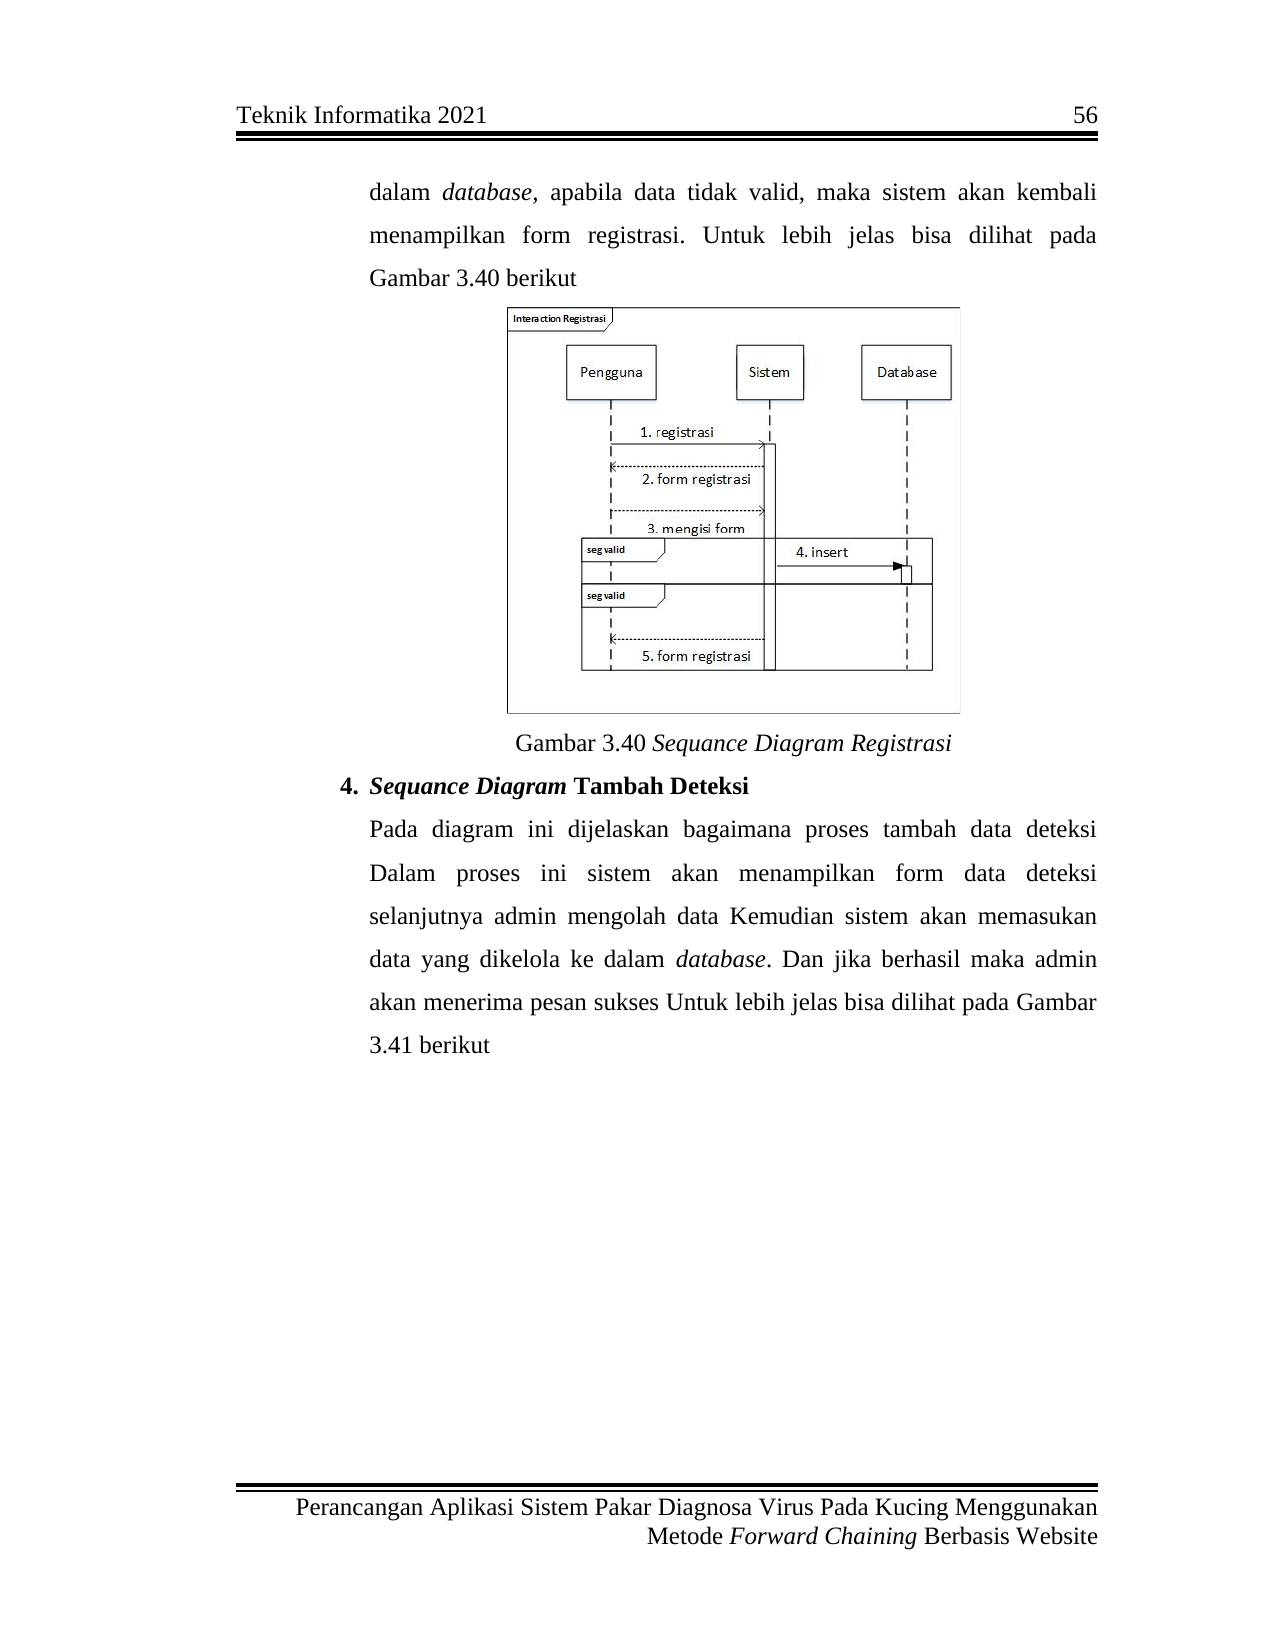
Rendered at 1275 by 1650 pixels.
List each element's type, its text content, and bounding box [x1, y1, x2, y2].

picture [507, 306, 961, 714]
list Pada diagram ini dijelaskan bagaimana proses tambah data deteksi Dalam proses ini sistem akan menampilkan form data deteksi selanjutnya admin mengolah data Kemudian sistem akan memasukan data yang dikelola ke dalam database. Dan jika berhasil maka admin akan menerima pesan sukses Untuk lebih jelas bisa dilihat pada Gambar 3.41 berikut [369, 814, 1098, 1059]
list Sequance Diagram Tambah Deteksi [340, 771, 1098, 800]
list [369, 177, 1098, 292]
